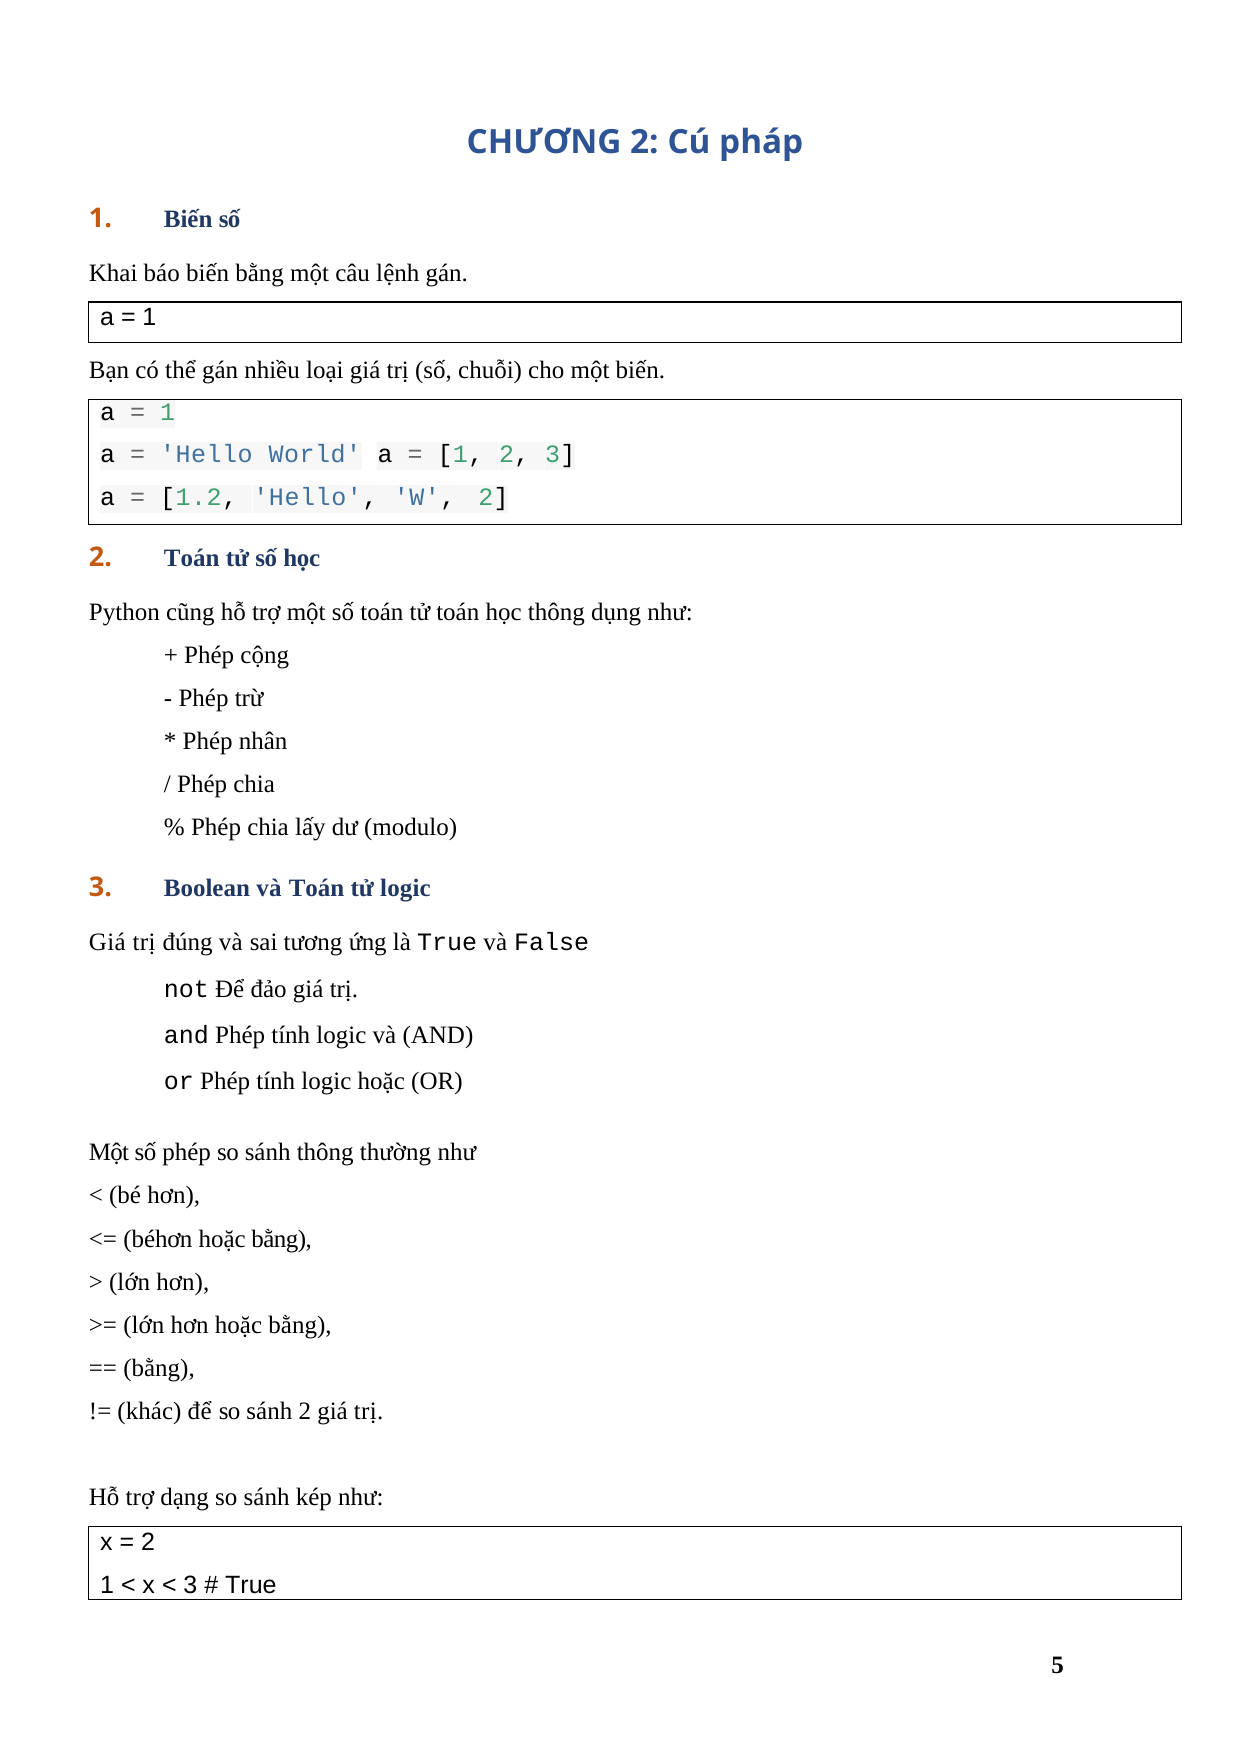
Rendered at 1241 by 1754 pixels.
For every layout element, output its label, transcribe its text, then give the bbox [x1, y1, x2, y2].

text >= (lớn hơn hoặc bằng), [89, 1310, 1181, 1339]
text != (khác) để so sánh 2 giá trị. [89, 1396, 1181, 1425]
text / Phép chia [164, 769, 1181, 798]
text * Phép nhân [164, 726, 1181, 755]
text Khai báo biến bằng một câu lệnh gán. [89, 258, 1181, 287]
subtitle Toán tử số học [89, 537, 1181, 574]
text Bạn có thể gán nhiều loại giá trị (số, chuỗi) cho một biến. [89, 355, 1181, 384]
text <= (béhơn hoặc bằng), [89, 1224, 1181, 1252]
text Giá trị đúng và sai tương ứng là True và False [89, 927, 1181, 958]
table_header a = 1 [89, 303, 1181, 342]
subtitle Cú pháp [89, 118, 1181, 163]
text or Phép tính logic hoặc (OR) [89, 1066, 1181, 1097]
text + Phép cộng [164, 640, 1181, 668]
text Một số phép so sánh thông thường như [89, 1137, 1181, 1166]
text - Phép trừ [164, 683, 1181, 712]
table_header a = 1 a = 'Hello World' a = [1, 2, 3] a = [1.2, 'Hello', 'W', 2] [89, 400, 1181, 524]
text not Để đảo giá trị. [89, 974, 1181, 1004]
subtitle Boolean và Toán tử logic [89, 868, 1181, 905]
text and Phép tính logic và (AND) [89, 1020, 1181, 1051]
text > (lớn hơn), [89, 1267, 1181, 1296]
text Python cũng hỗ trợ một số toán tử toán học thông dụng như: [89, 597, 1181, 625]
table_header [89, 1527, 1181, 1598]
text < (bé hơn), [89, 1181, 1181, 1209]
text == (bằng), [89, 1353, 1181, 1382]
text % Phép chia lấy dư (modulo) [164, 812, 1181, 841]
subtitle Biến số [89, 199, 1181, 236]
text Hỗ trợ dạng so sánh kép như: [89, 1482, 1181, 1511]
